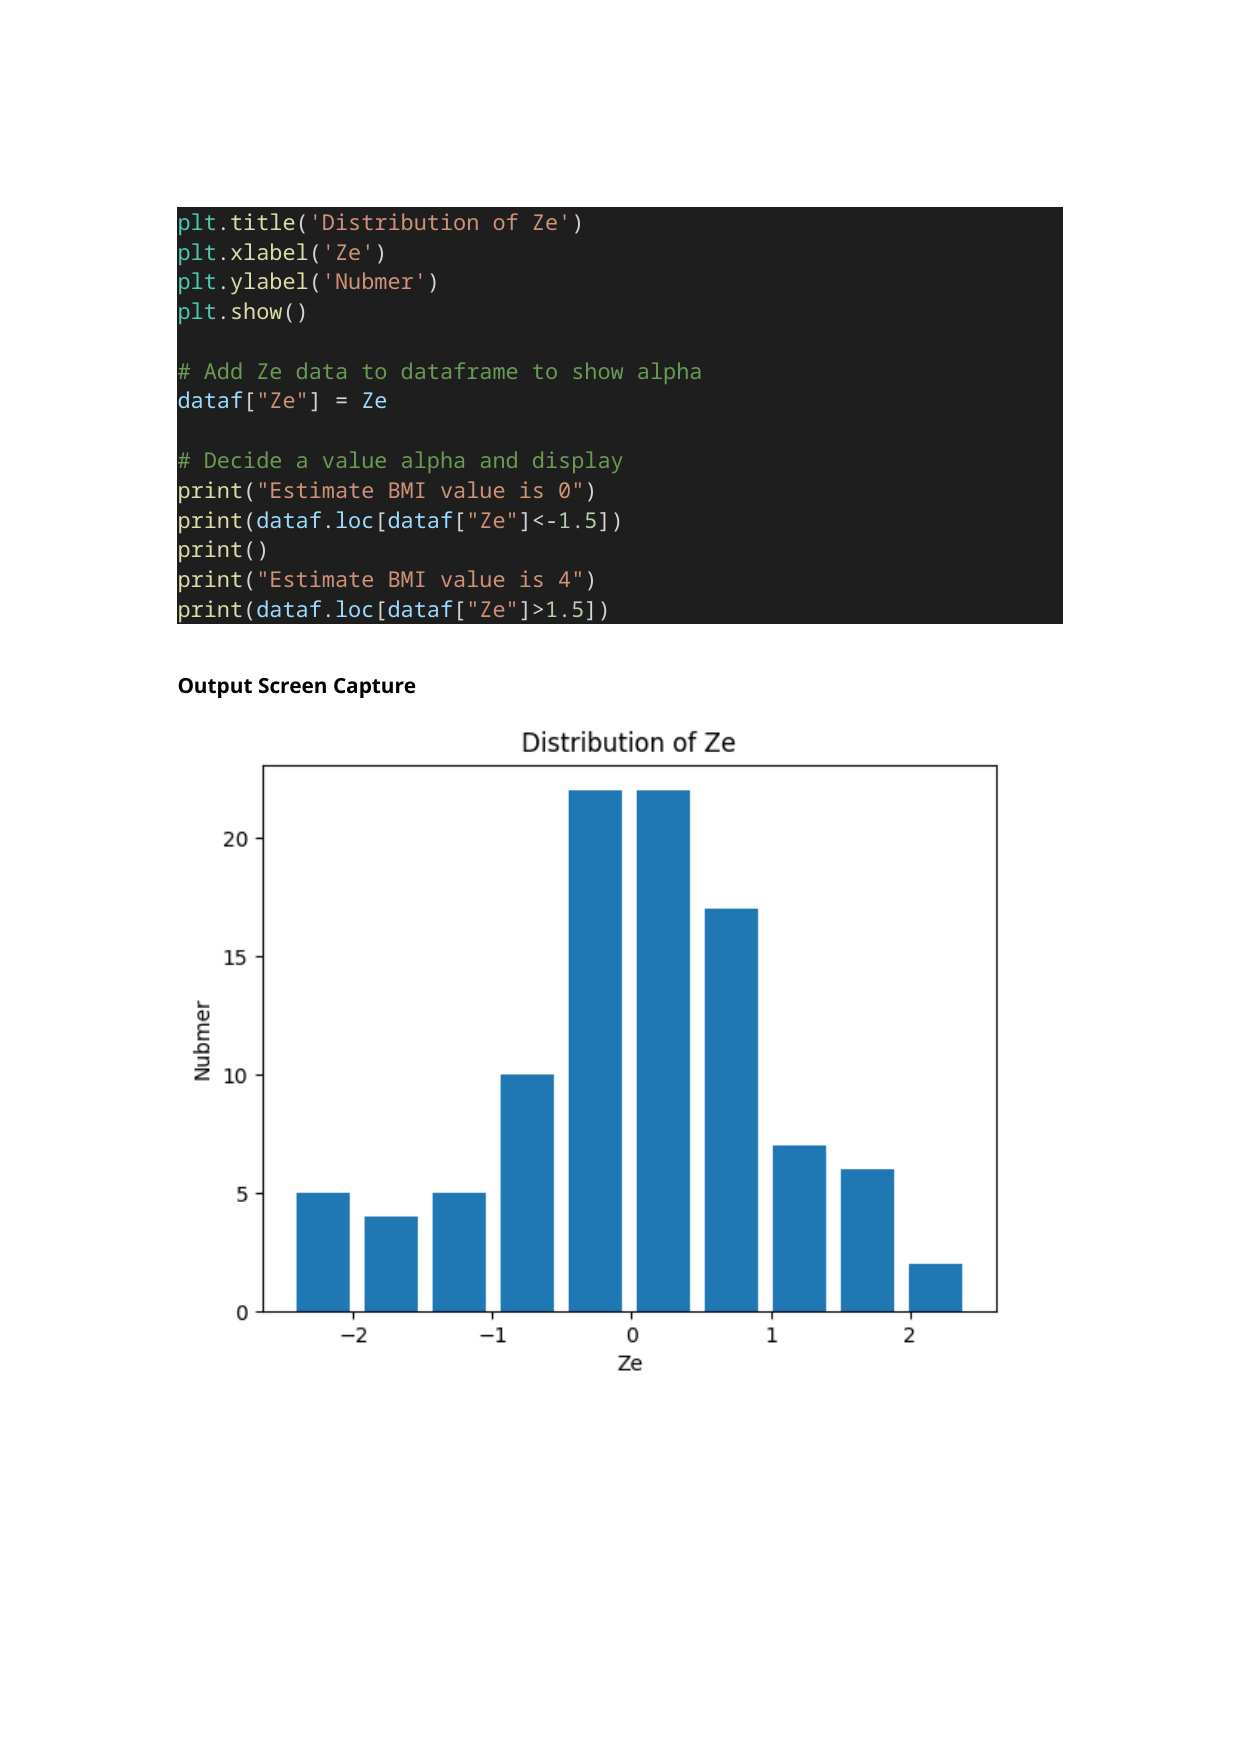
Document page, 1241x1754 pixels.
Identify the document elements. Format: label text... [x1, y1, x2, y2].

text plt.title('Distribution of Ze') [177, 207, 1063, 237]
text plt.show() [177, 296, 1063, 326]
text plt.ylabel('Nubmer') [177, 266, 1063, 296]
text dataf["Ze"] = Ze [177, 386, 1063, 415]
text print(dataf.loc[dataf["Ze"]<-1.5]) [177, 505, 1063, 534]
text print("Estimate BMI value is 4") [177, 564, 1063, 594]
text print() [177, 534, 1063, 564]
text # Add Ze data to dataframe to show alpha [177, 356, 1063, 386]
text # Decide a value alpha and display [177, 445, 1063, 475]
text Output Screen Capture [177, 671, 1063, 699]
text print("Estimate BMI value is 0") [177, 475, 1063, 505]
text print(dataf.loc[dataf["Ze"]>1.5]) [177, 594, 1063, 624]
text plt.xlabel('Ze') [177, 237, 1063, 266]
picture [177, 718, 1063, 1384]
